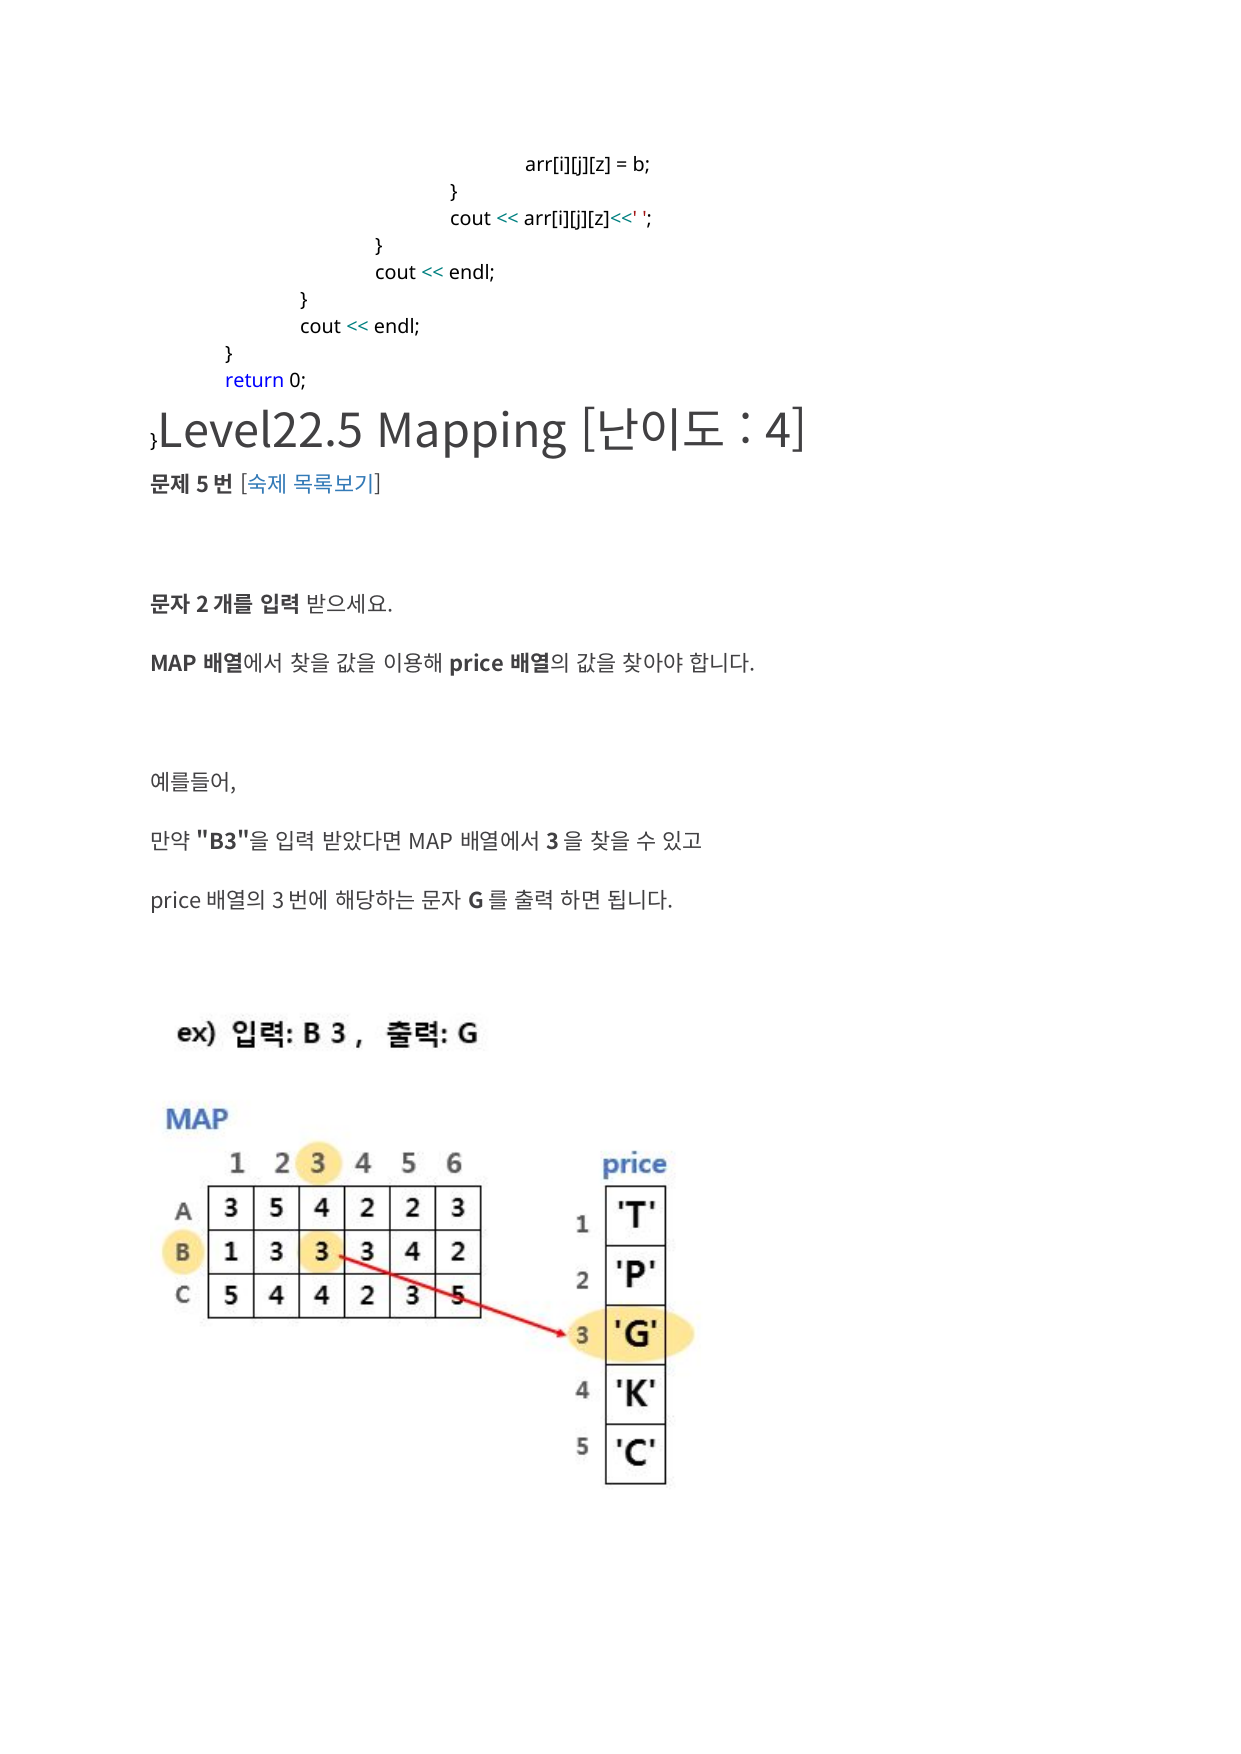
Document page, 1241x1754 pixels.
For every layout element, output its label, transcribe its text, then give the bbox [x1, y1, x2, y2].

text cout << arr[i][j][z]<<' '; [150, 204, 1090, 231]
text 예를들어, [150, 765, 1090, 797]
text } [150, 177, 1090, 204]
text 문제 5번 [숙제 목록보기] [150, 467, 1090, 499]
text MAP 배열에서 찾을 값을 이용해 price 배열의 값을 찾아야 합니다. [150, 646, 1090, 678]
text cout << endl; [150, 312, 1090, 339]
subtitle }Level22.5 Mapping [난이도 : 4] [150, 393, 1090, 461]
text 문자 2개를 입력 받으세요. [150, 587, 1090, 619]
text 만약 "B3"을 입력 받았다면 MAP 배열에서 3을 찾을 수 있고 [150, 824, 1090, 856]
text } [150, 285, 1090, 312]
text return 0; [150, 366, 1090, 393]
text } [150, 339, 1090, 366]
text cout << endl; [150, 258, 1090, 285]
text arr[i][j][z] = b; [150, 150, 1090, 177]
picture [150, 1002, 704, 1502]
text } [150, 231, 1090, 258]
text price배열의 3번에 해당하는 문자 G를 출력 하면 됩니다. [150, 883, 1090, 915]
